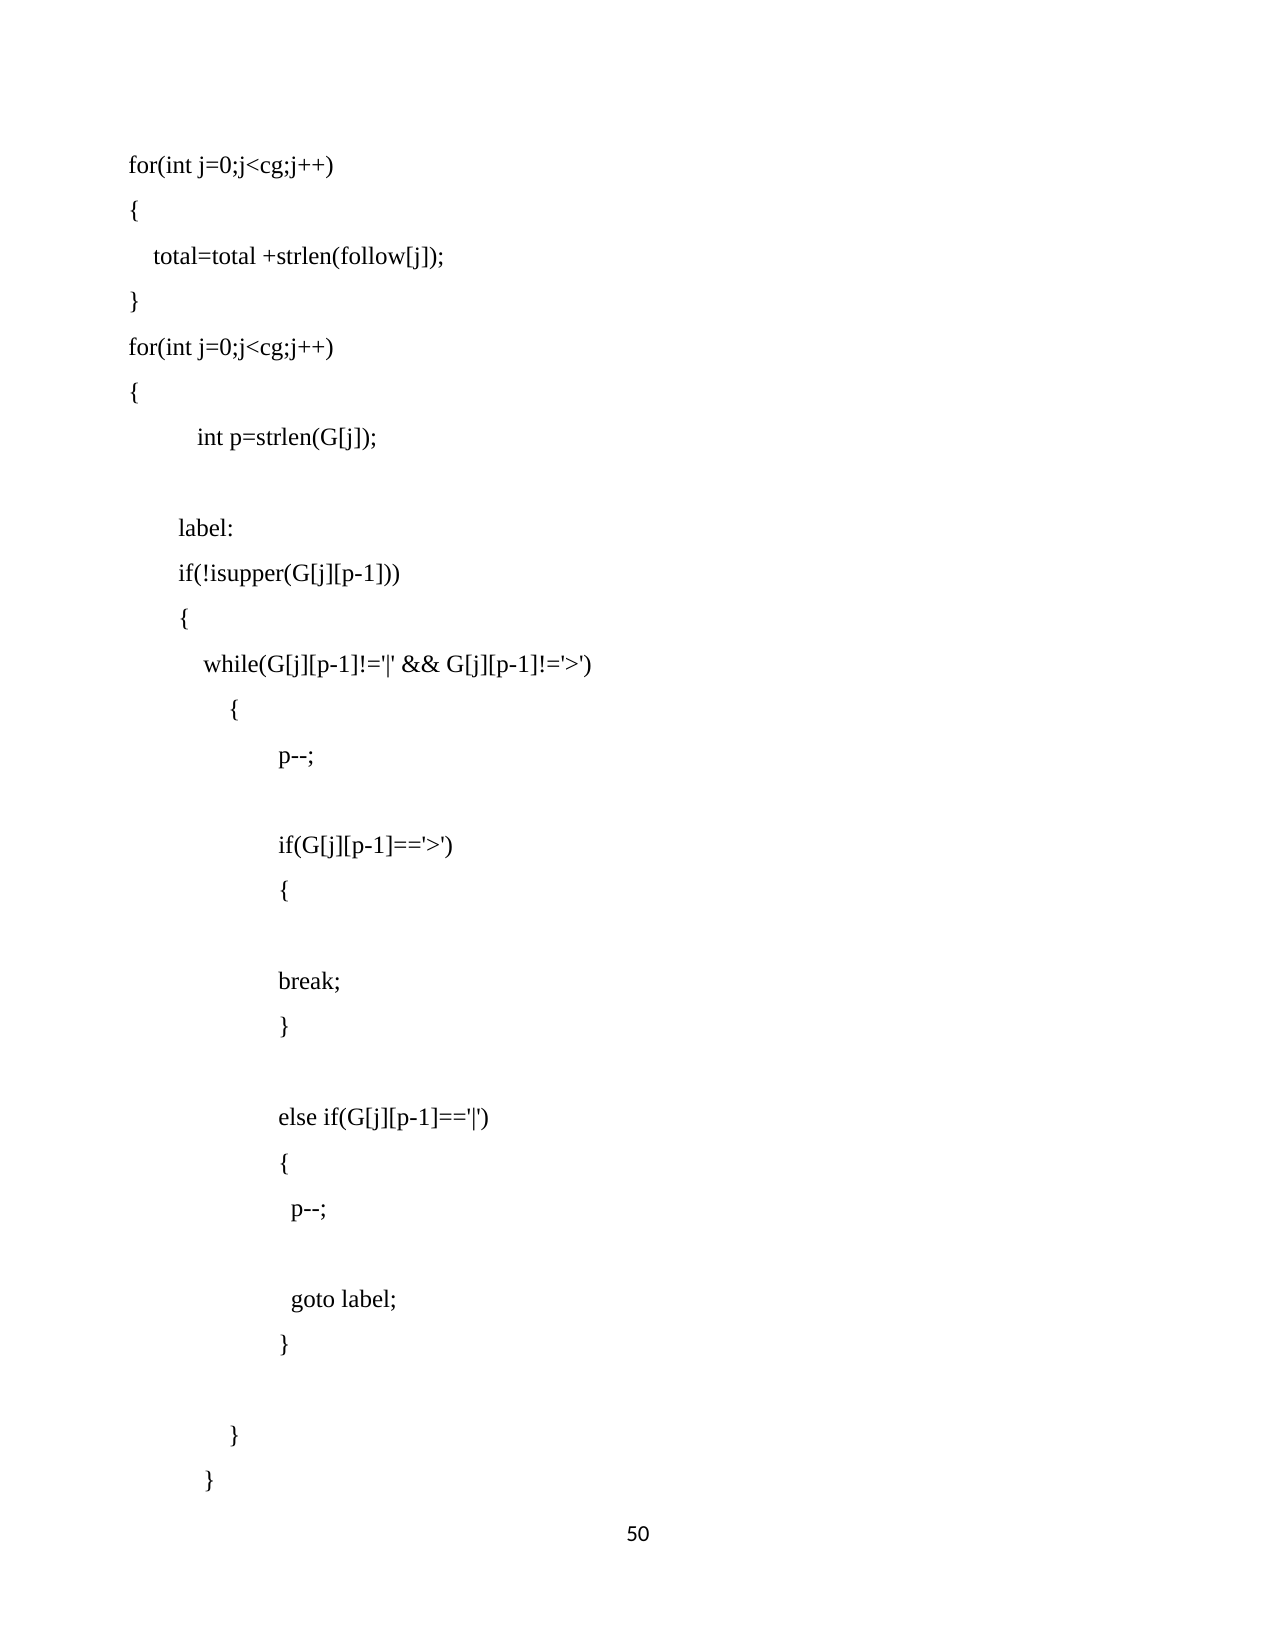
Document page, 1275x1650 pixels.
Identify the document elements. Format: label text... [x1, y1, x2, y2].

text p--; [103, 740, 1125, 768]
text { [103, 1148, 1125, 1176]
text { [103, 694, 1125, 723]
text while(G[j][p-1]!='|' && G[j][p-1]!='>') [103, 649, 1125, 678]
text if(G[j][p-1]=='>') [103, 830, 1125, 858]
text } [103, 286, 1125, 315]
text { [103, 875, 1125, 904]
text } [103, 1011, 1125, 1040]
text for(int j=0;j<cg;j++) [103, 150, 1125, 179]
text } [103, 1329, 1125, 1358]
text { [103, 377, 1125, 406]
text if(!isupper(G[j][p-1])) [103, 558, 1125, 587]
text { [103, 603, 1125, 632]
text } [103, 1420, 1125, 1449]
text int p=strlen(G[j]); [103, 422, 1125, 451]
text label: [103, 513, 1125, 541]
text goto label; [103, 1284, 1125, 1313]
text p--; [103, 1193, 1125, 1222]
text break; [103, 966, 1125, 995]
text for(int j=0;j<cg;j++) [103, 332, 1125, 360]
text else if(G[j][p-1]=='|') [103, 1102, 1125, 1131]
text } [103, 1466, 1125, 1494]
text { [103, 195, 1125, 224]
text total=total +strlen(follow[j]); [103, 241, 1125, 269]
